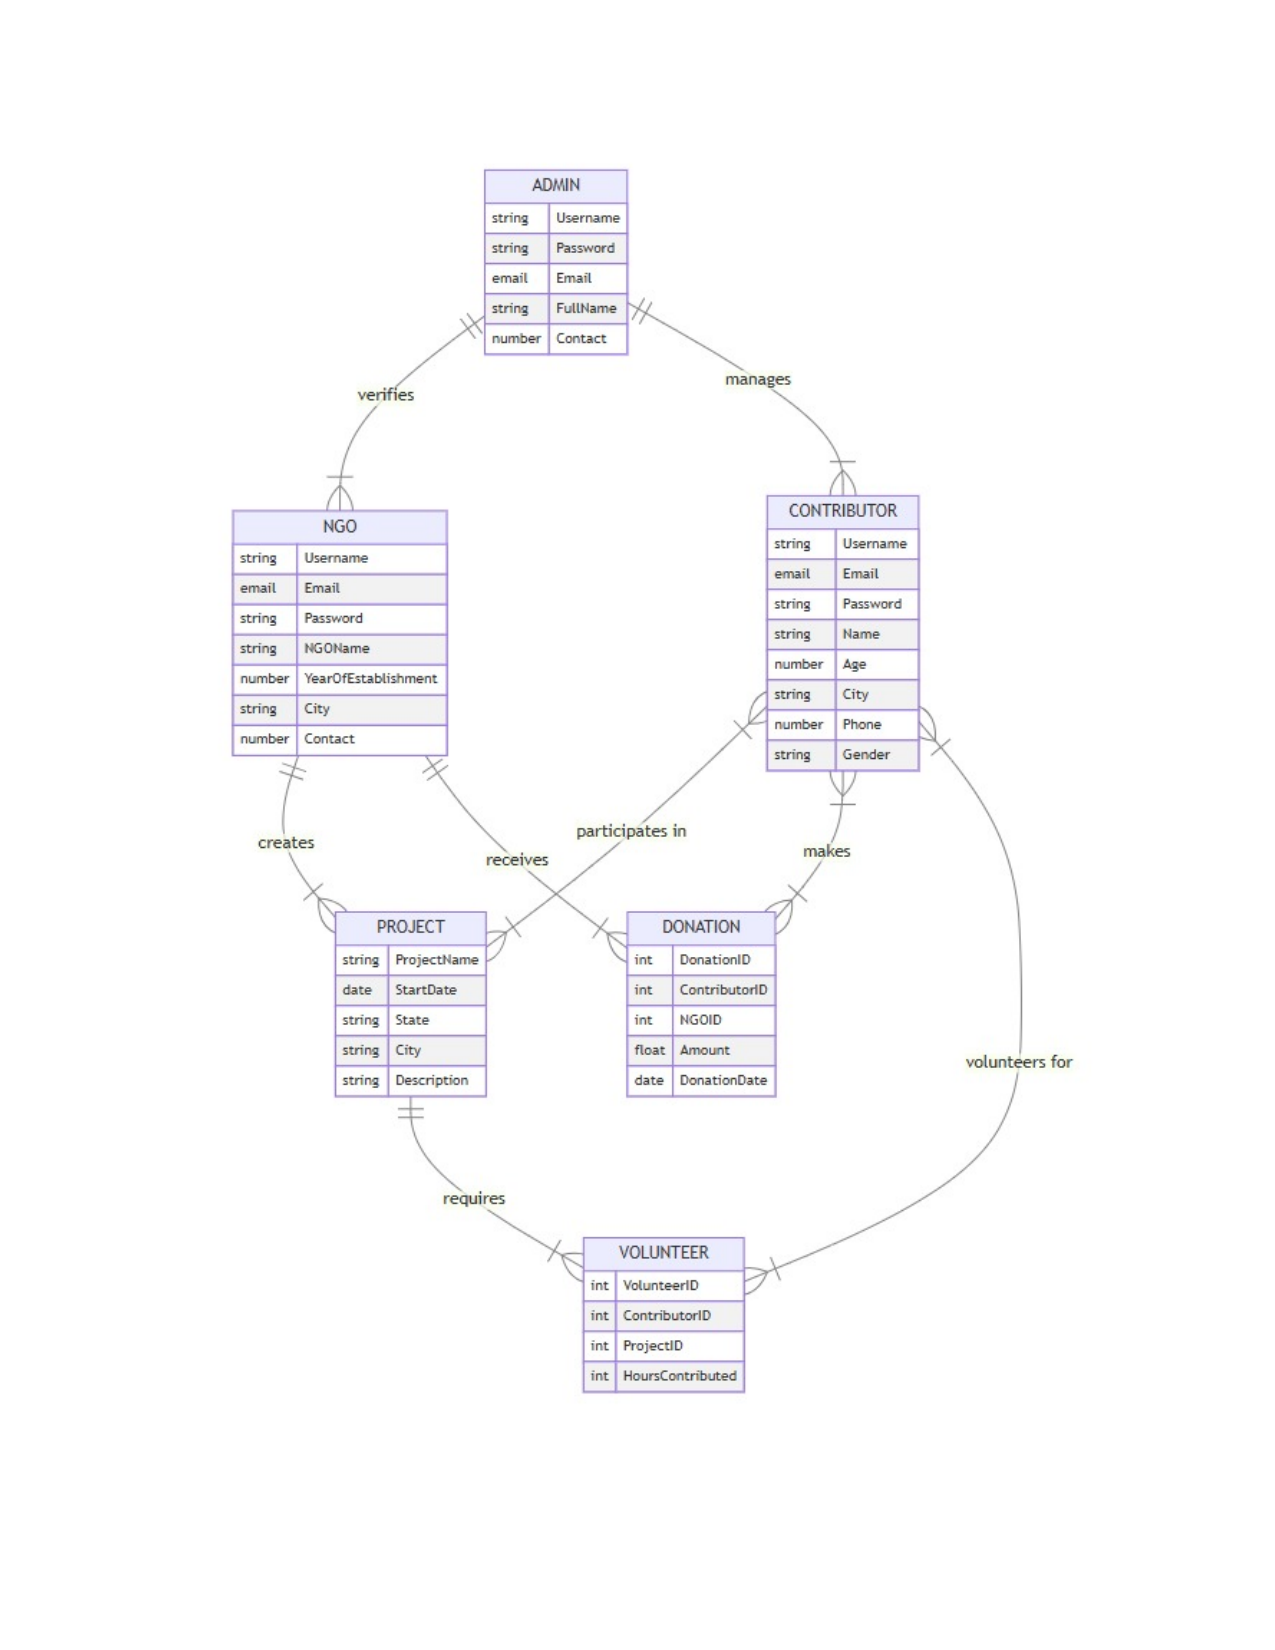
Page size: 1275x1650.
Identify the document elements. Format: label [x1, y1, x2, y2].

picture [150, 141, 1163, 1408]
